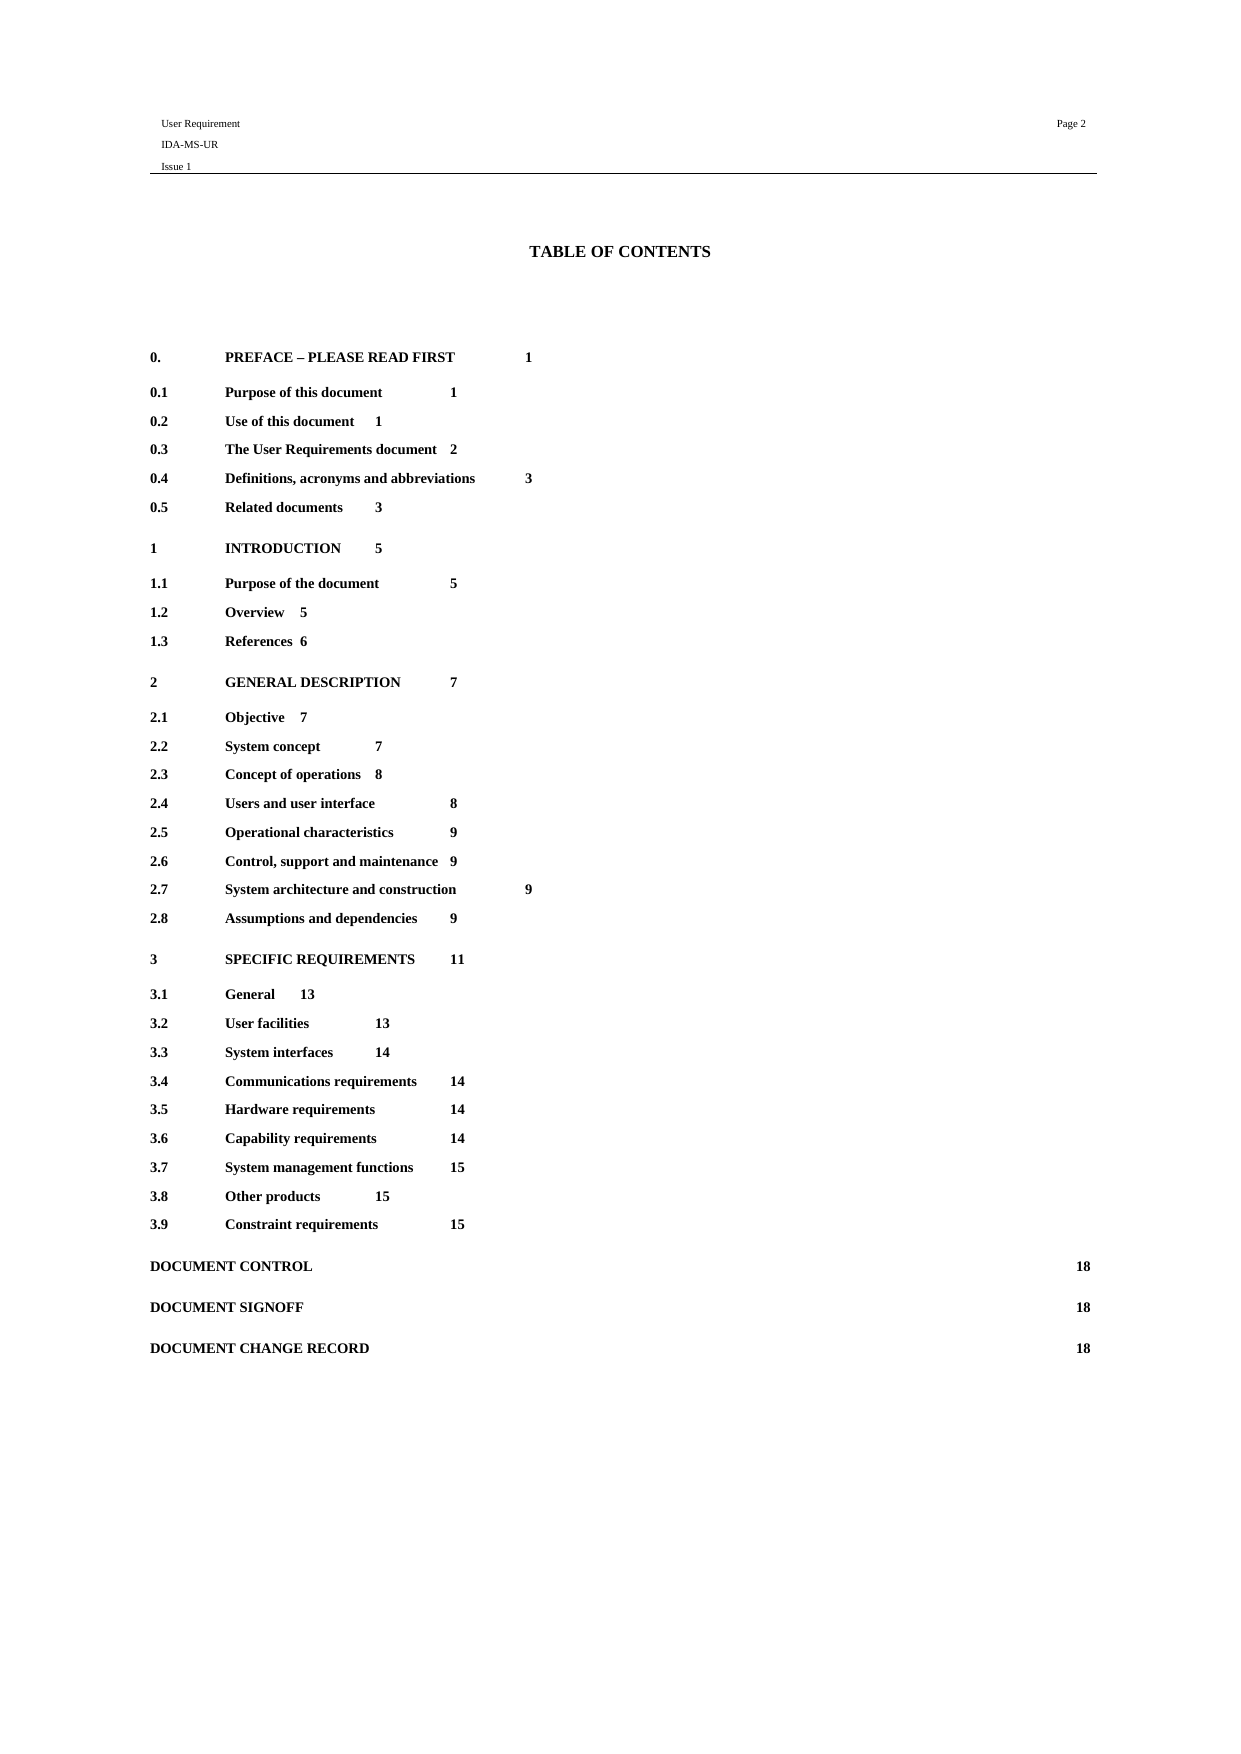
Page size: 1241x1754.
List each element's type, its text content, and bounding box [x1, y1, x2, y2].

text TABLE OF CONTENTS [150, 228, 1090, 262]
